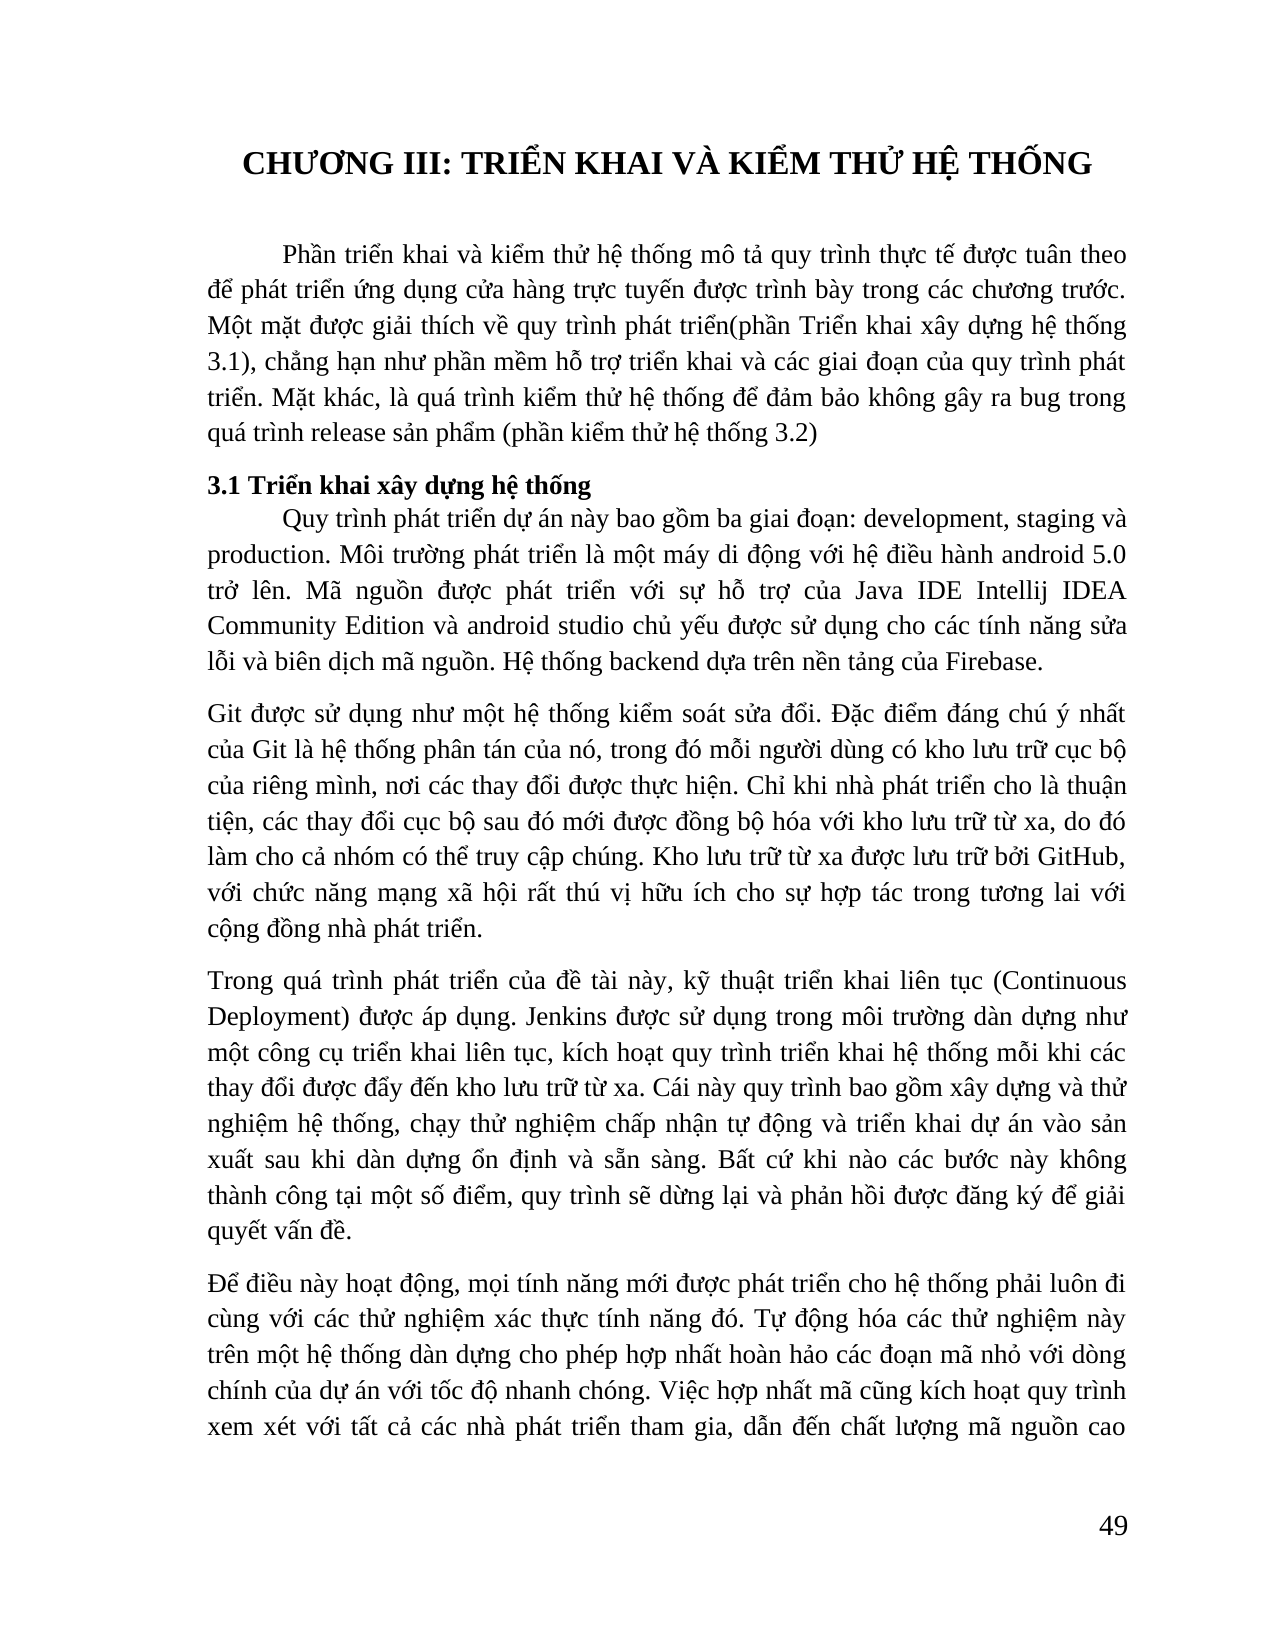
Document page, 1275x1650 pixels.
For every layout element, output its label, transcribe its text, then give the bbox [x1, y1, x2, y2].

text Quy trình phát triển dự án này bao gồm ba giai đoạn: development, staging và production. Môi trường phát triển là một máy di động với hệ điều hành android 5.0 trở lên. Mã nguồn được phát triển với sự hỗ trợ của Java IDE Intellij IDEA Community Edition và android studio chủ yếu được sử dụng cho các tính năng sửa lỗi và biên dịch mã nguồn. Hệ thống backend dựa trên nền tảng của Firebase. [207, 502, 1128, 676]
text Trong quá trình phát triển của đề tài này, kỹ thuật triển khai liên tục (Continuous Deployment) được áp dụng. Jenkins được sử dụng trong môi trường dàn dựng như một công cụ triển khai liên tục, kích hoạt quy trình triển khai hệ thống mỗi khi các thay đổi được đẩy đến kho lưu trữ từ xa. Cái này quy trình bao gồm xây dựng và thử nghiệm hệ thống, chạy thử nghiệm chấp nhận tự động và triển khai dự án vào sản xuất sau khi dàn dựng ổn định và sẵn sàng. Bất cứ khi nào các bước này không thành công tại một số điểm, quy trình sẽ dừng lại và phản hồi được đăng ký để giải quyết vấn đề. [207, 964, 1128, 1246]
text Phần triển khai và kiểm thử hệ thống mô tả quy trình thực tế được tuân theo để phát triển ứng dụng cửa hàng trực tuyến được trình bày trong các chương trước. Một mặt được giải thích về quy trình phát triển(phần Triển khai xây dựng hệ thống 3.1), chẳng hạn như phần mềm hỗ trợ triển khai và các giai đoạn của quy trình phát triển. Mặt khác, là quá trình kiểm thử hệ thống để đảm bảo không gây ra bug trong quá trình release sản phẩm (phần kiểm thử hệ thống 3.2) [207, 238, 1128, 447]
subtitle CHƯƠNG III: TRIỂN KHAI VÀ KIỂM THỬ HỆ THỐNG [207, 143, 1128, 182]
text Git được sử dụng như một hệ thống kiểm soát sửa đổi. Đặc điểm đáng chú ý nhất của Git là hệ thống phân tán của nó, trong đó mỗi người dùng có kho lưu trữ cục bộ của riêng mình, nơi các thay đổi được thực hiện. Chỉ khi nhà phát triển cho là thuận tiện, các thay đổi cục bộ sau đó mới được đồng bộ hóa với kho lưu trữ từ xa, do đó làm cho cả nhóm có thể truy cập chúng. Kho lưu trữ từ xa được lưu trữ bởi GitHub, với chức năng mạng xã hội rất thú vị hữu ích cho sự hợp tác trong tương lai với cộng đồng nhà phát triển. [207, 698, 1128, 943]
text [207, 1267, 1128, 1441]
subtitle 3.1 Triển khai xây dựng hệ thống [207, 469, 1128, 500]
